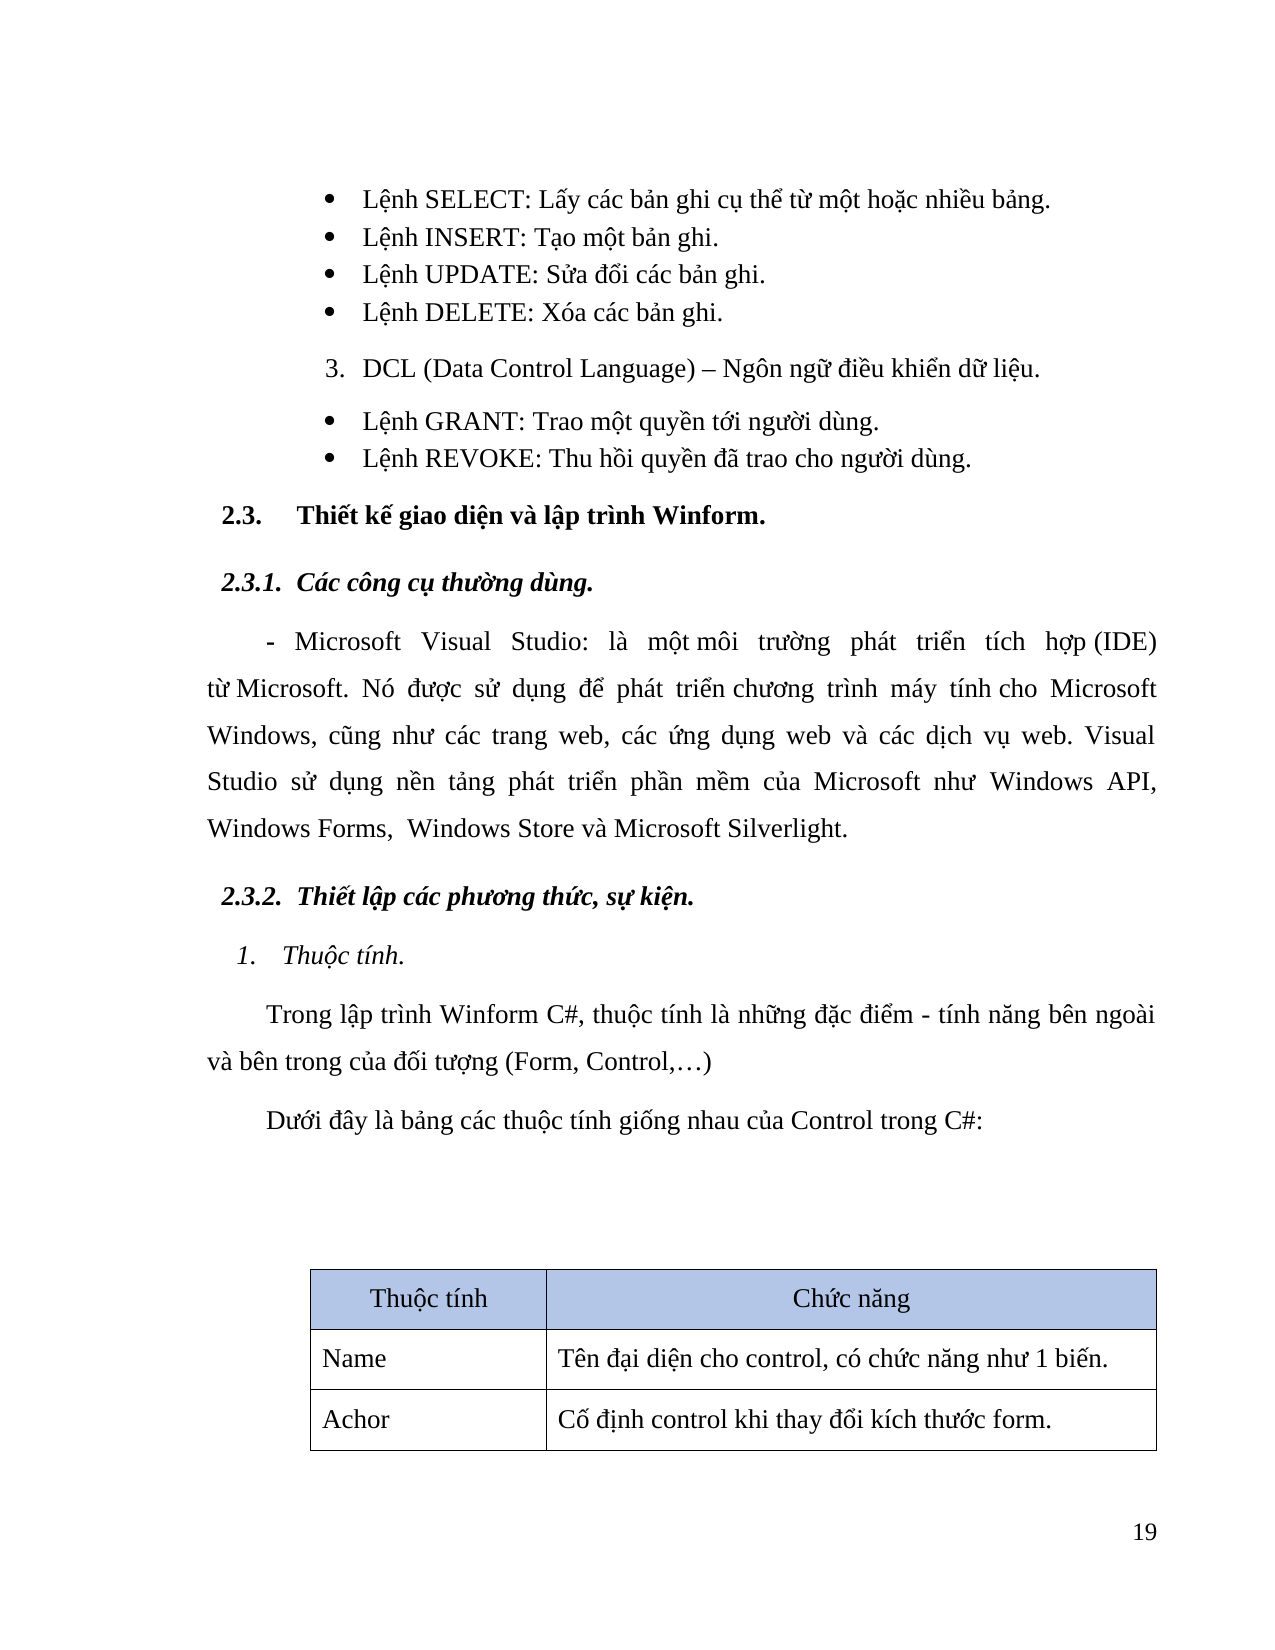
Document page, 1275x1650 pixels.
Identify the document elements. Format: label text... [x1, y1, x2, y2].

text - Microsoft Visual Studio: là một môi trường phát triển tích hợp (IDE) từ Microsoft. Nó được sử dụng để phát triển chương trình máy tính cho Microsoft Windows, cũng như các trang web, các ứng dụng web và các dịch vụ web. Visual Studio sử dụng nền tảng phát triển phần mềm của Microsoft như Windows API, Windows Forms, Windows Store và Microsoft Silverlight. [207, 626, 1157, 843]
list Lệnh DELETE: Xóa các bản ghi. [325, 290, 1152, 327]
list Lệnh REVOKE: Thu hồi quyền đã trao cho người dùng. [325, 436, 1152, 474]
list Lệnh GRANT: Trao một quyền tới người dùng. [325, 399, 1152, 436]
list Lệnh UPDATE: Sửa đổi các bản ghi. [325, 252, 1152, 290]
text Dưới đây là bảng các thuộc tính giống nhau của Control trong C#: [207, 1104, 1157, 1135]
list Lệnh INSERT: Tạo một bản ghi. [325, 215, 1152, 252]
list Thiết lập các phương thức, sự kiện. [221, 880, 1157, 911]
list DCL (Data Control Language) – Ngôn ngữ điều khiển dữ liệu. [325, 352, 1157, 383]
table_cell Name [311, 1330, 546, 1389]
list Thuộc tính. [236, 939, 1157, 970]
table_cell Cố định control khi thay đổi kích thước form. [547, 1390, 1156, 1449]
list Các công cụ thường dùng. [221, 566, 1157, 597]
list Lệnh SELECT: Lấy các bản ghi cụ thể từ một hoặc nhiều bảng. [325, 177, 1152, 215]
table_header Chức năng [547, 1270, 1156, 1329]
table_cell Tên đại diện cho control, có chức năng như 1 biến. [547, 1330, 1156, 1389]
table_header Thuộc tính [311, 1270, 546, 1329]
text Trong lập trình Winform C#, thuộc tính là những đặc điểm - tính năng bên ngoài và bên trong của đối tượng (Form, Control,…) [207, 998, 1157, 1076]
table_cell Achor [311, 1390, 546, 1449]
list Thiết kế giao diện và lập trình Winform. [221, 499, 1157, 530]
